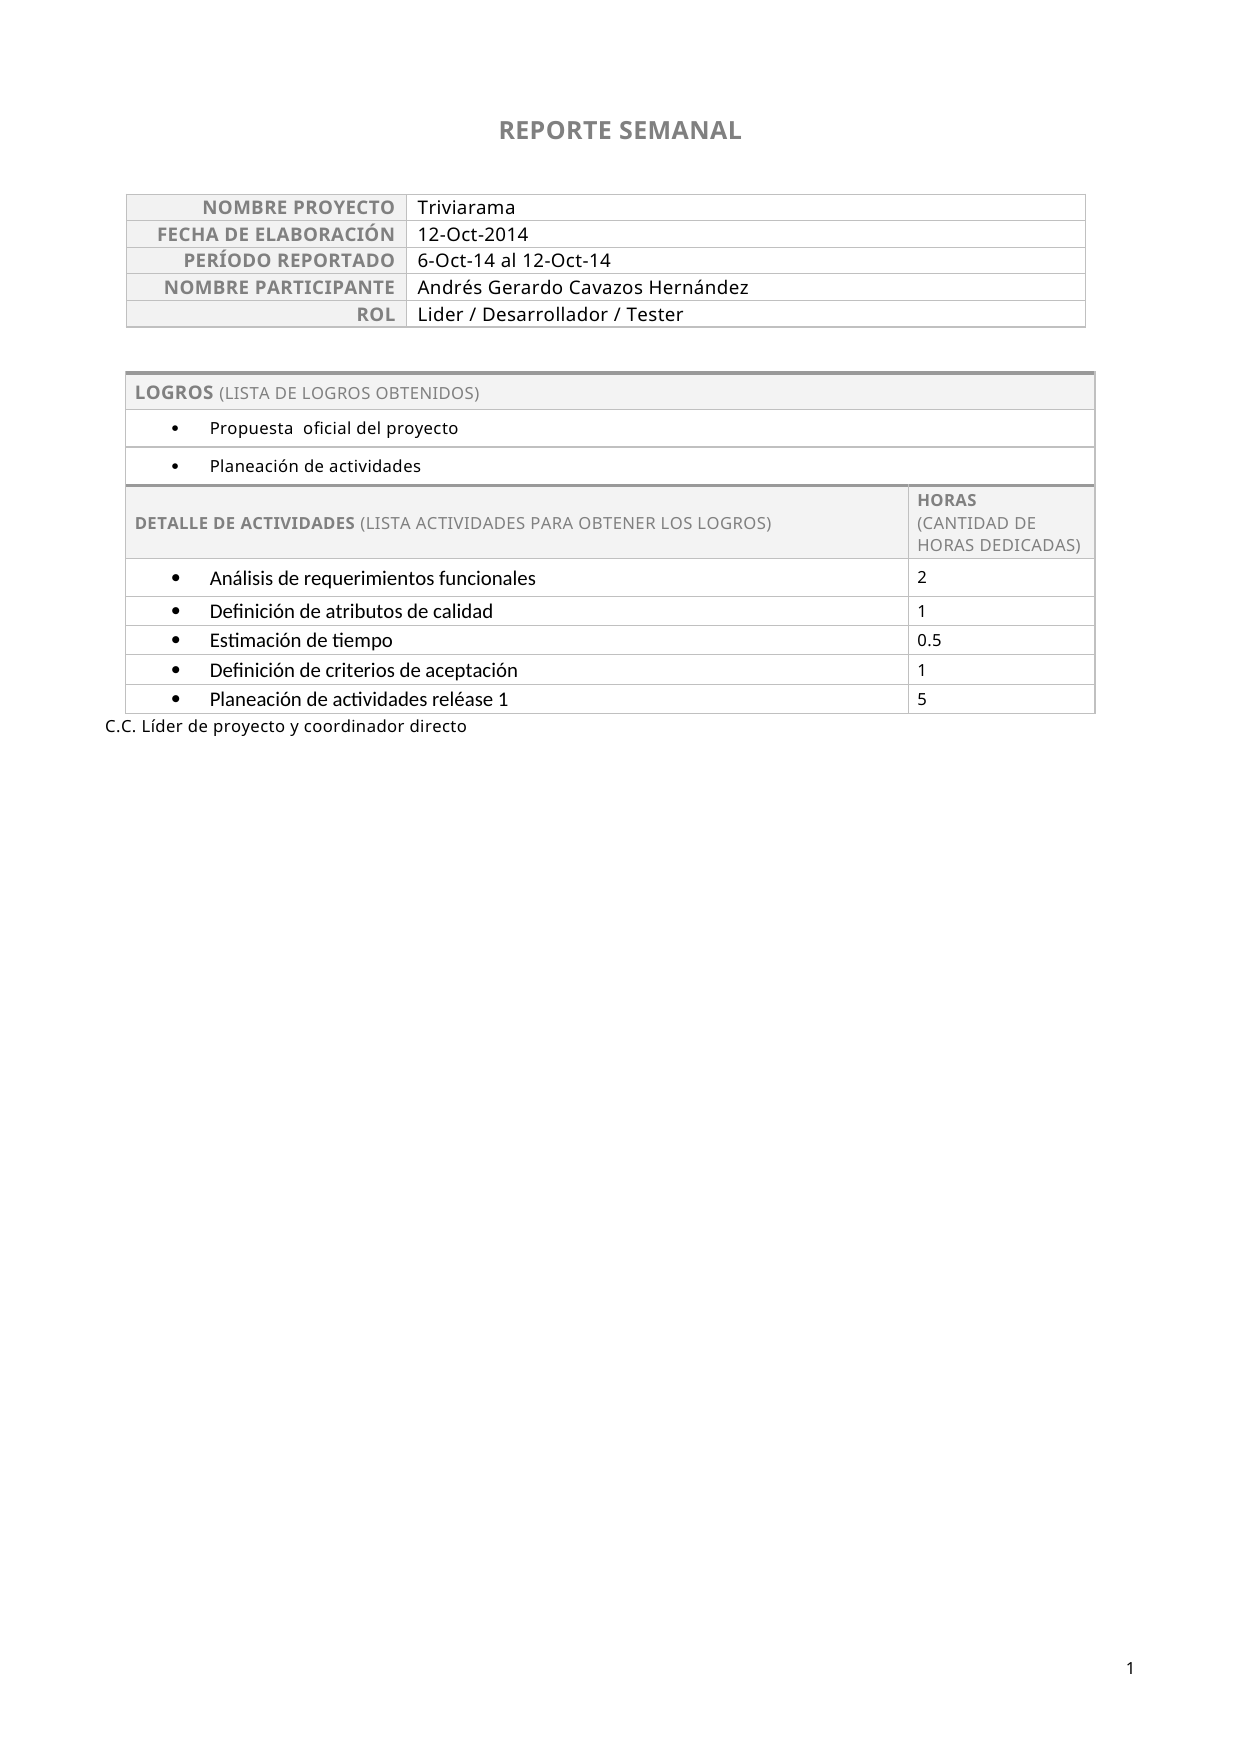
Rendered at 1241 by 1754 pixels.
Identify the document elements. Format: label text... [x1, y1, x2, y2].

table_cell LOGROS (lista de logros obtenidos) [126, 375, 1094, 409]
text REPORTE SEMANAL [105, 112, 1135, 147]
table_cell 0.5 [909, 626, 1094, 654]
table_cell Estimación de tiempo [126, 626, 908, 654]
table_cell 1 [909, 597, 1094, 625]
table_cell 1 [909, 655, 1094, 684]
table_header [126, 169, 1095, 371]
table_cell DETALLE DE ACTIVIDADES (lista actividades para obtener los logros) [126, 487, 908, 558]
table_cell 2 [909, 559, 1094, 596]
table_cell Planeación de actividades reléase 1 [126, 685, 908, 713]
table_cell Definición de atributos de calidad [126, 597, 908, 625]
text C.C. Líder de proyecto y coordinador directo [105, 215, 1135, 737]
table_cell Análisis de requerimientos funcionales [126, 559, 908, 596]
table_cell Planeación de actividades [126, 448, 1094, 484]
table_cell Propuesta oficial del proyecto [126, 410, 1094, 446]
table_cell 5 [909, 685, 1094, 713]
table_cell HORAS (cantidad de horas dedicadas) [909, 487, 1094, 558]
table_cell Definición de criterios de aceptación [126, 655, 908, 684]
